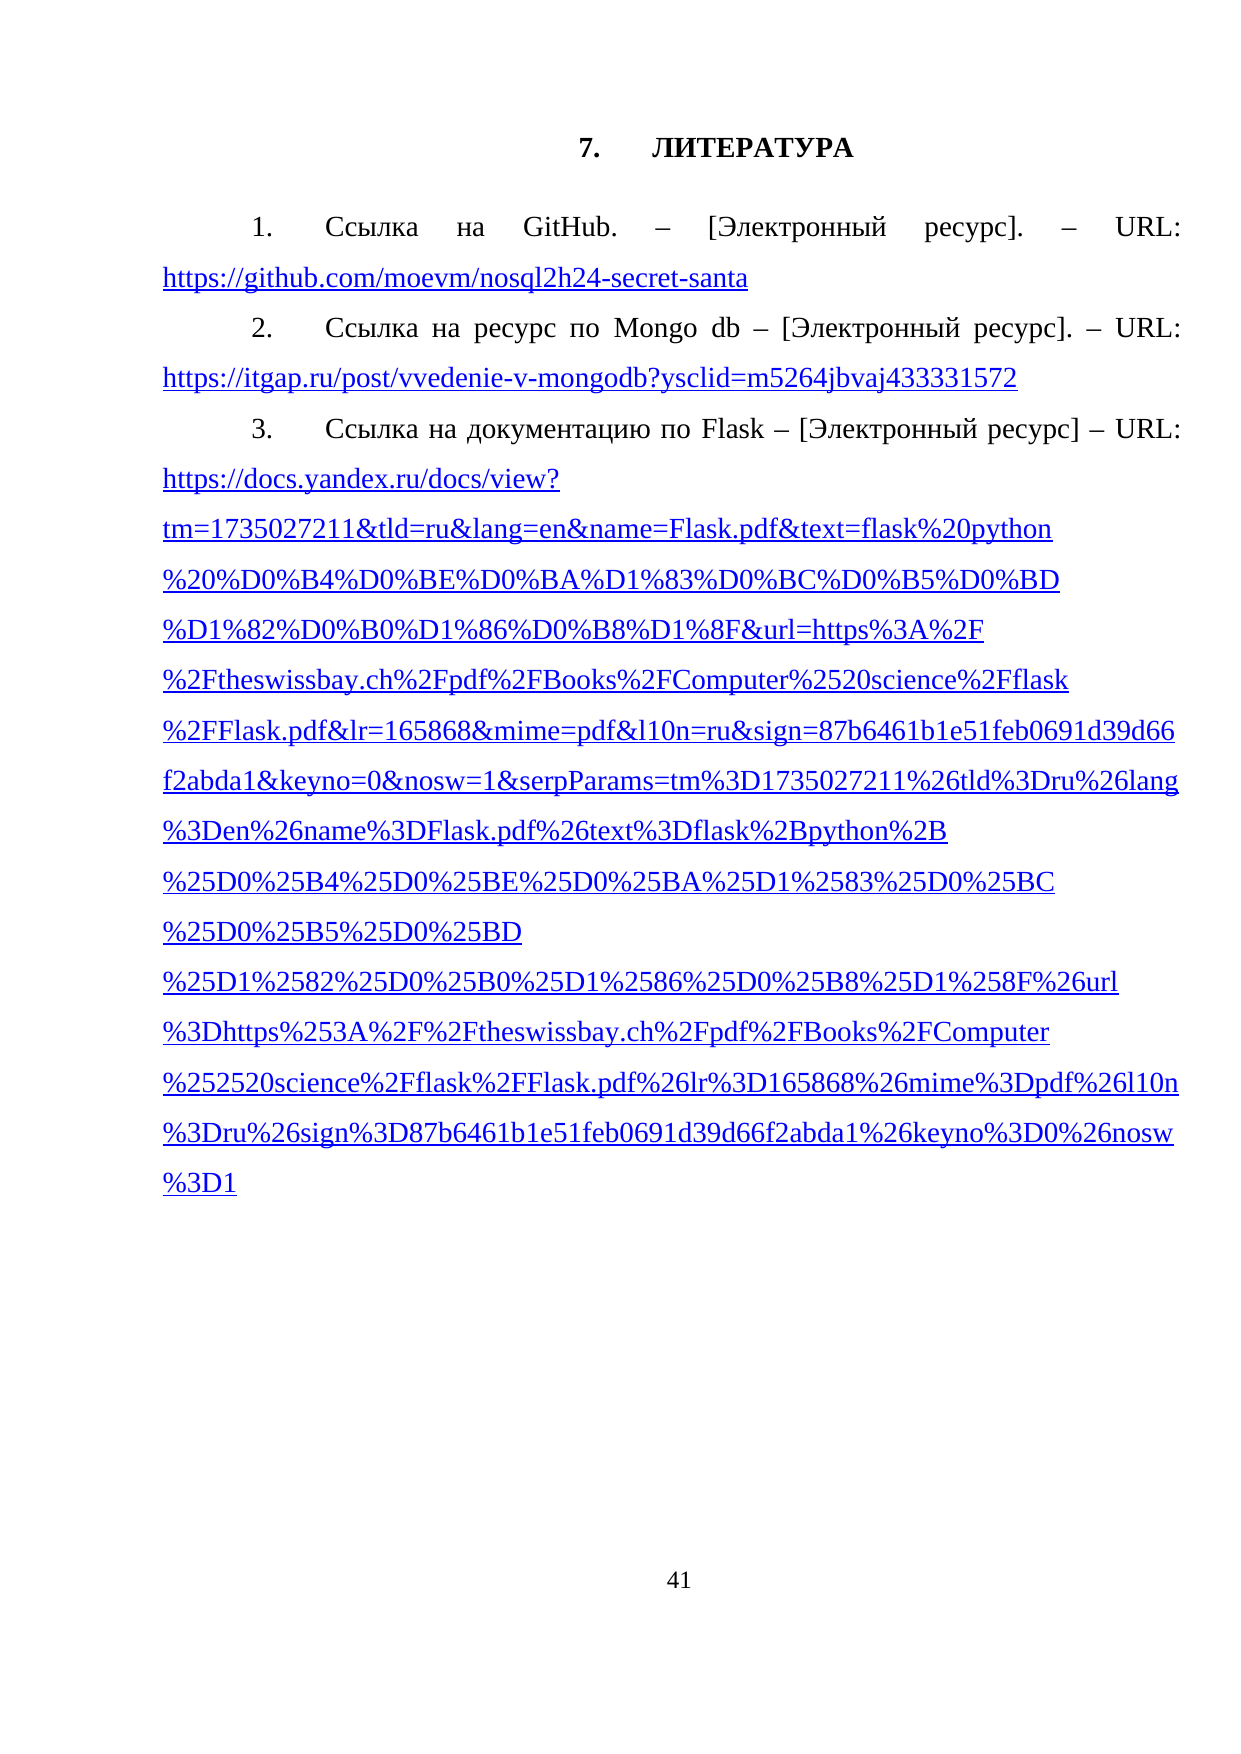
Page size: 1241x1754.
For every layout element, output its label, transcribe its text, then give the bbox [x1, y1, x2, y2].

list Ссылка на ресурс по Mongo db – [Электронный ресурс]. – URL: https://itgap.ru/post/vvedenie-v-mongodb?ysclid=m5264jbvaj433331572 [162, 310, 1181, 394]
list Ссылка на GitHub. – [Электронный ресурс]. – URL: https://github.com/moevm/nosql2h24-secret-santa [162, 209, 1181, 293]
subtitle ЛИТЕРАТУРА [177, 131, 1181, 164]
list Ссылка на документацию по Flask – [Электронный ресурс] – URL: https://docs.yandex.ru/docs/view?tm=1735027211&tld=ru&lang=en&name=Flask.pdf&text=flask%20python%20%D0%B4%D0%BE%D0%BA%D1%83%D0%BC%D0%B5%D0%BD%D1%82%D0%B0%D1%86%D0%B8%D1%8F&url=https%3A%2F%2Ftheswissbay.ch%2Fpdf%2FBooks%2FComputer%2520science%2Fflask%2FFlask.pdf&lr=165868&mime=pdf&l10n=ru&sign=87b6461b1e51feb0691d39d66f2abda1&keyno=0&nosw=1&serpParams=tm%3D1735027211%26tld%3Dru%26lang%3Den%26name%3DFlask.pdf%26text%3Dflask%2Bpython%2B%25D0%25B4%25D0%25BE%25D0%25BA%25D1%2583%25D0%25BC%25D0%25B5%25D0%25BD%25D1%2582%25D0%25B0%25D1%2586%25D0%25B8%25D1%258F%26url%3Dhttps%253A%2F%2Ftheswissbay.ch%2Fpdf%2FBooks%2FComputer%252520science%2Fflask%2FFlask.pdf%26lr%3D165868%26mime%3Dpdf%26l10n%3Dru%26sign%3D87b6461b1e51feb0691d39d66f2abda1%26keyno%3D0%26nosw%3D1 [162, 411, 1181, 1199]
